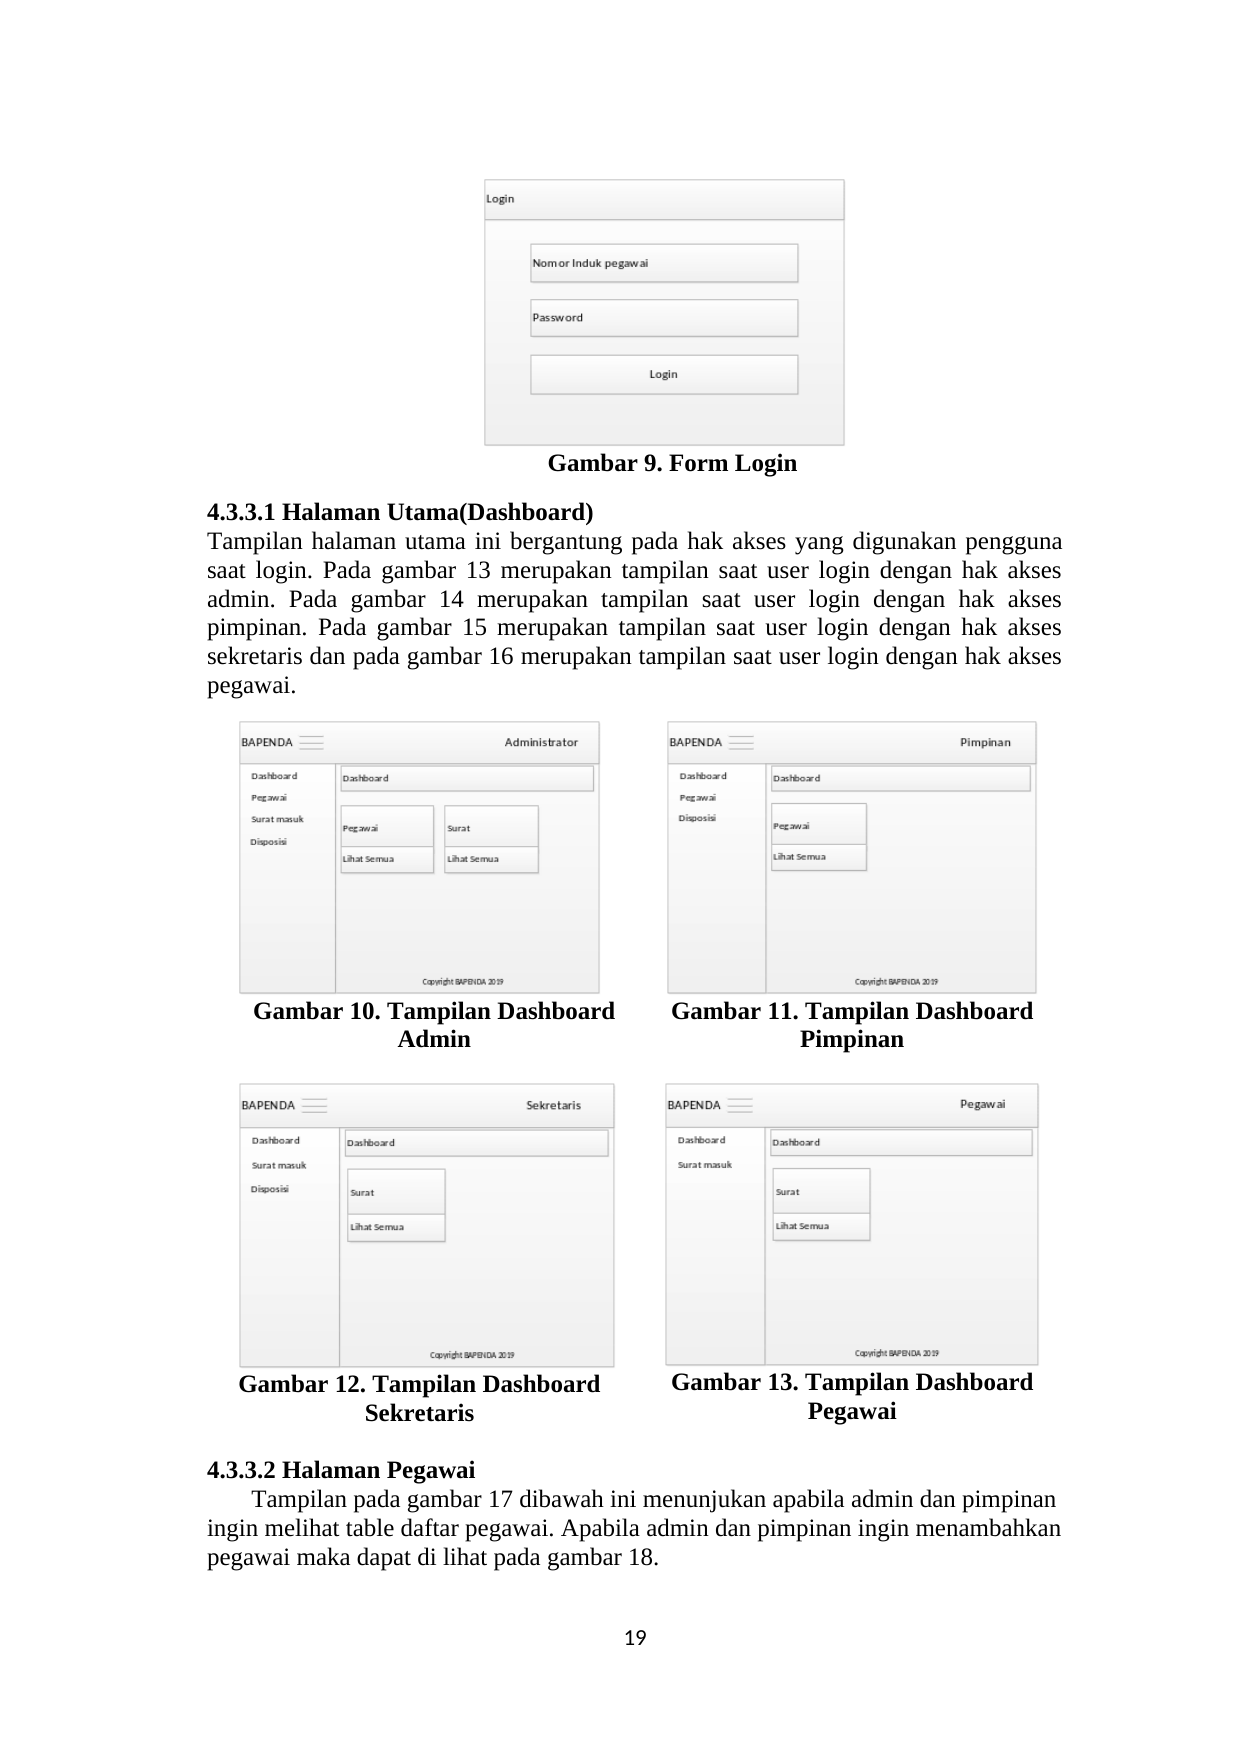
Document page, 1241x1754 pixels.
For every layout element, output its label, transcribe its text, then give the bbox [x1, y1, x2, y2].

subtitle Halaman Pegawai [207, 1456, 1063, 1484]
text Tampilan halaman utama ini bergantung pada hak akses yang digunakan pengguna saat login. Pada gambar 13 merupakan tampilan saat user login dengan hak akses admin. Pada gambar 14 merupakan tampilan saat user login dengan hak akses pimpinan. Pada gambar 15 merupakan tampilan saat user login dengan hak akses sekretaris dan pada gambar 16 merupakan tampilan saat user login dengan hak akses pegawai. [207, 526, 1063, 699]
subtitle Halaman Utama(Dashboard) [207, 497, 1063, 526]
list Tampilan pada gambar 17 dibawah ini menunjukan apabila admin dan pimpinan ingin melihat table daftar pegawai. Apabila admin dan pimpinan ingin menambahkan pegawai maka dapat di lihat pada gambar 18. [207, 1484, 1063, 1571]
